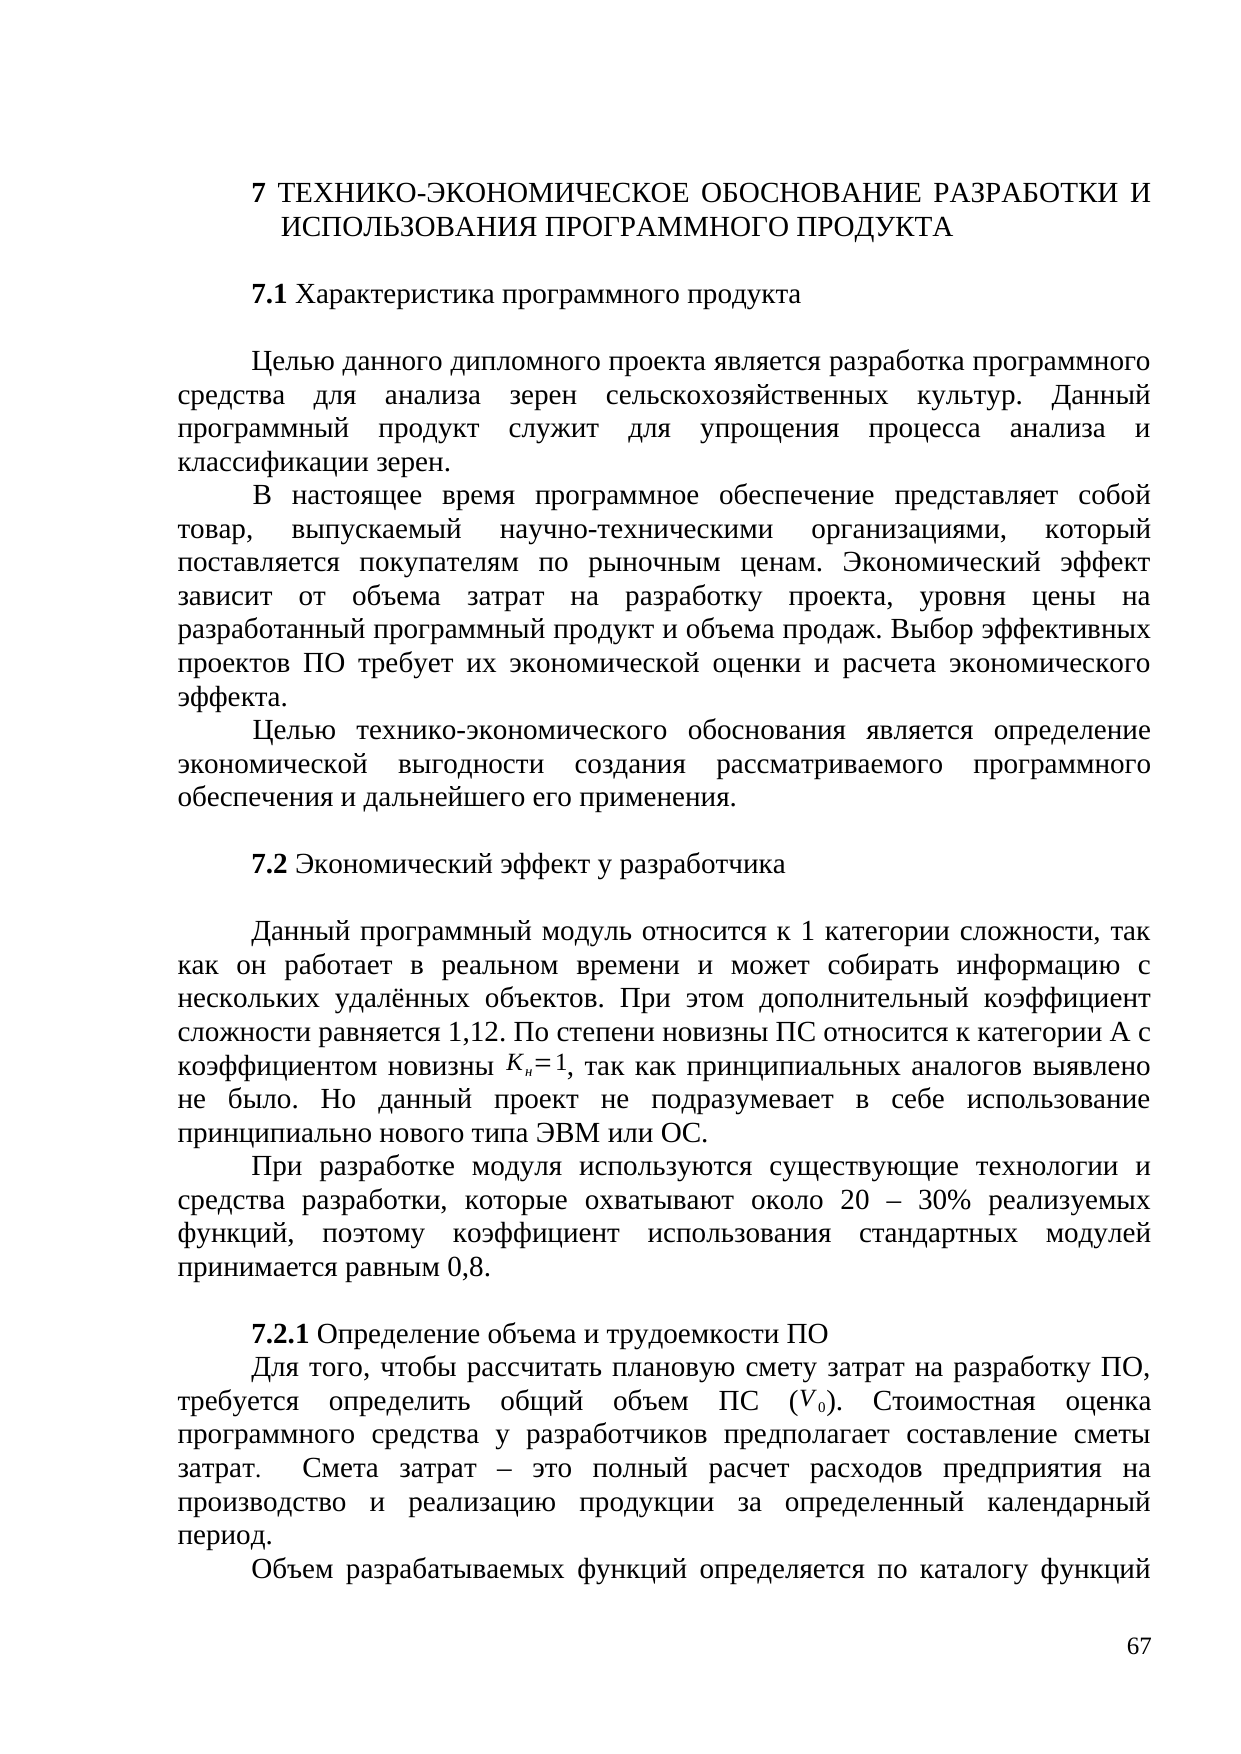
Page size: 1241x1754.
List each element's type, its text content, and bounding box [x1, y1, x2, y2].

text В настоящее время программное обеспечение представляет собой товар, выпускаемый научно-техническими организациями, который поставляется покупателям по рыночным ценам. Экономический эффект зависит от объема затрат на разработку проекта, уровня цены на разработанный программный продукт и объема продаж. Выбор эффективных проектов ПО требует их экономической оценки и расчета экономического эффекта. [177, 477, 1152, 712]
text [177, 1551, 1152, 1584]
text Данный программный модуль относится к 1 категории сложности, так как он работает в реальном времени и может собирать информацию с нескольких удалённых объектов. При этом дополнительный коэффициент сложности равняется 1,12. По степени новизны ПС относится к категории А с коэффициентом новизны , так как принципиальных аналогов выявлено не было. Но данный проект не подразумевает в себе использование принципиально нового типа ЭВМ или ОС. [177, 913, 1152, 1148]
text 7 ТЕХНИКО-ЭКОНОМИЧЕСКОЕ ОБОСНОВАНИЕ РАЗРАБОТКИ И ИСПОЛЬЗОВАНИЯ ПРОГРАММНОГО ПРОДУКТА [251, 176, 1152, 243]
text Целью технико-экономического обоснования является определение экономической выгодности создания рассматриваемого программного обеспечения и дальнейшего его применения. [177, 712, 1152, 813]
text При разработке модуля используются существующие технологии и средства разработки, которые охватывают около 20 – 30% реализуемых функций, поэтому коэффициент использования стандартных модулей принимается равным 0,8. [177, 1148, 1152, 1282]
text 7.1 Характеристика программного продукта [177, 276, 1152, 310]
text 7.2.1 Определение объема и трудоемкости ПО [177, 1316, 1152, 1349]
text Для того, чтобы рассчитать плановую смету затрат на разработку ПО, требуется определить общий объем ПС (). Стоимостная оценка программного средства у разработчиков предполагает составление сметы затрат. Смета затрат – это полный расчет расходов предприятия на производство и реализацию продукции за определенный календарный период. [177, 1349, 1152, 1551]
text Целью данного дипломного проекта является разработка программного средства для анализа зерен сельскохозяйственных культур. Данный программный продукт служит для упрощения процесса анализа и классификации зерен. [177, 343, 1152, 477]
text 7.2 Экономический эффект у разработчика [177, 846, 1152, 880]
